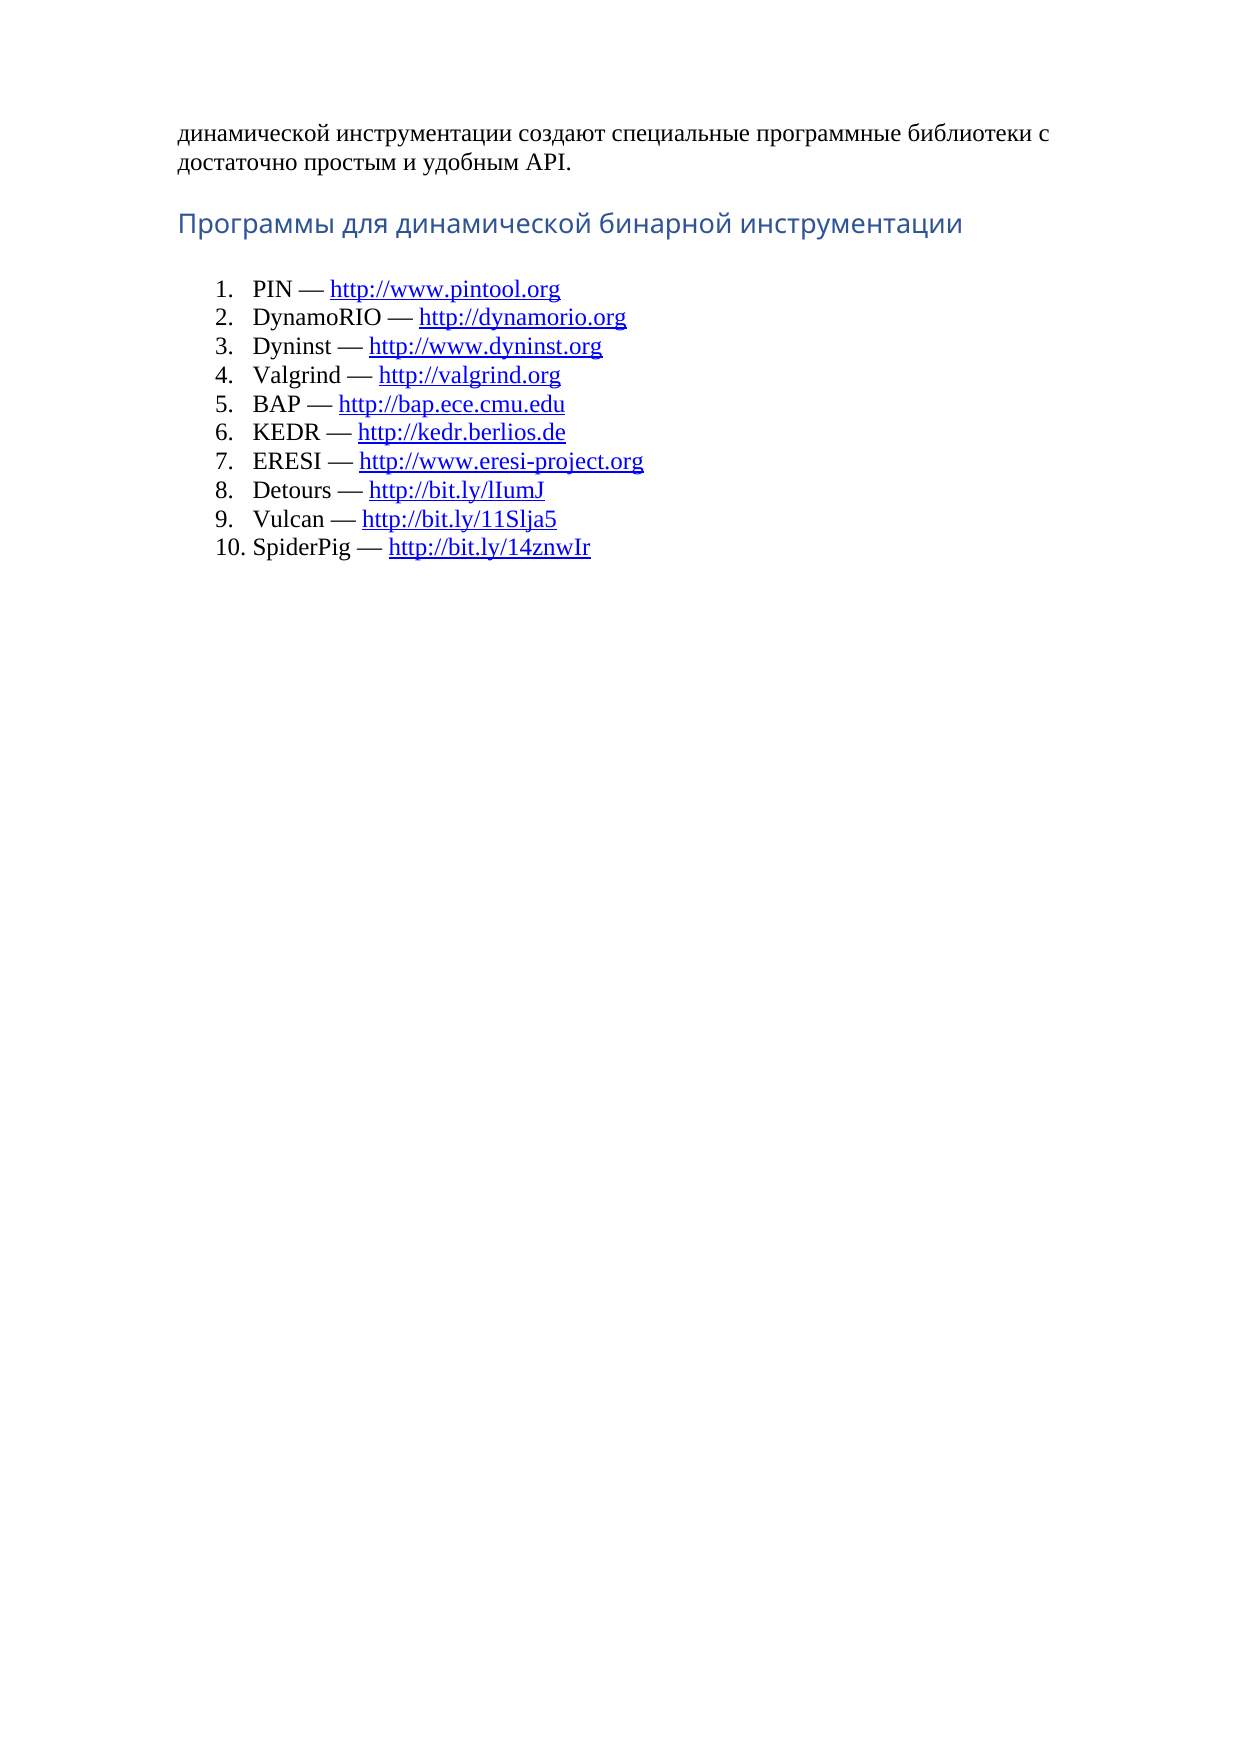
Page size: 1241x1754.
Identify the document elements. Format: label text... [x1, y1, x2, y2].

list Dyninst — http://www.dyninst.org [215, 331, 1152, 360]
list ERESI — http://www.eresi-project.org [215, 446, 1152, 475]
list KEDR — http://kedr.berlios.de [215, 417, 1152, 446]
list BAP — http://bap.ece.cmu.edu [215, 389, 1152, 417]
list SpiderPig — http://bit.ly/14znwIr [215, 532, 1152, 561]
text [177, 118, 1152, 176]
subtitle Программы для динамической бинарной инструментации [177, 205, 1152, 242]
list Vulcan — http://bit.ly/11Slja5 [215, 504, 1152, 532]
list Detours — http://bit.ly/lIumJ [215, 475, 1152, 504]
list PIN — http://www.pintool.org [215, 274, 1152, 302]
list Valgrind — http://valgrind.org [215, 360, 1152, 389]
list DynamoRIO — http://dynamorio.org [215, 302, 1152, 331]
